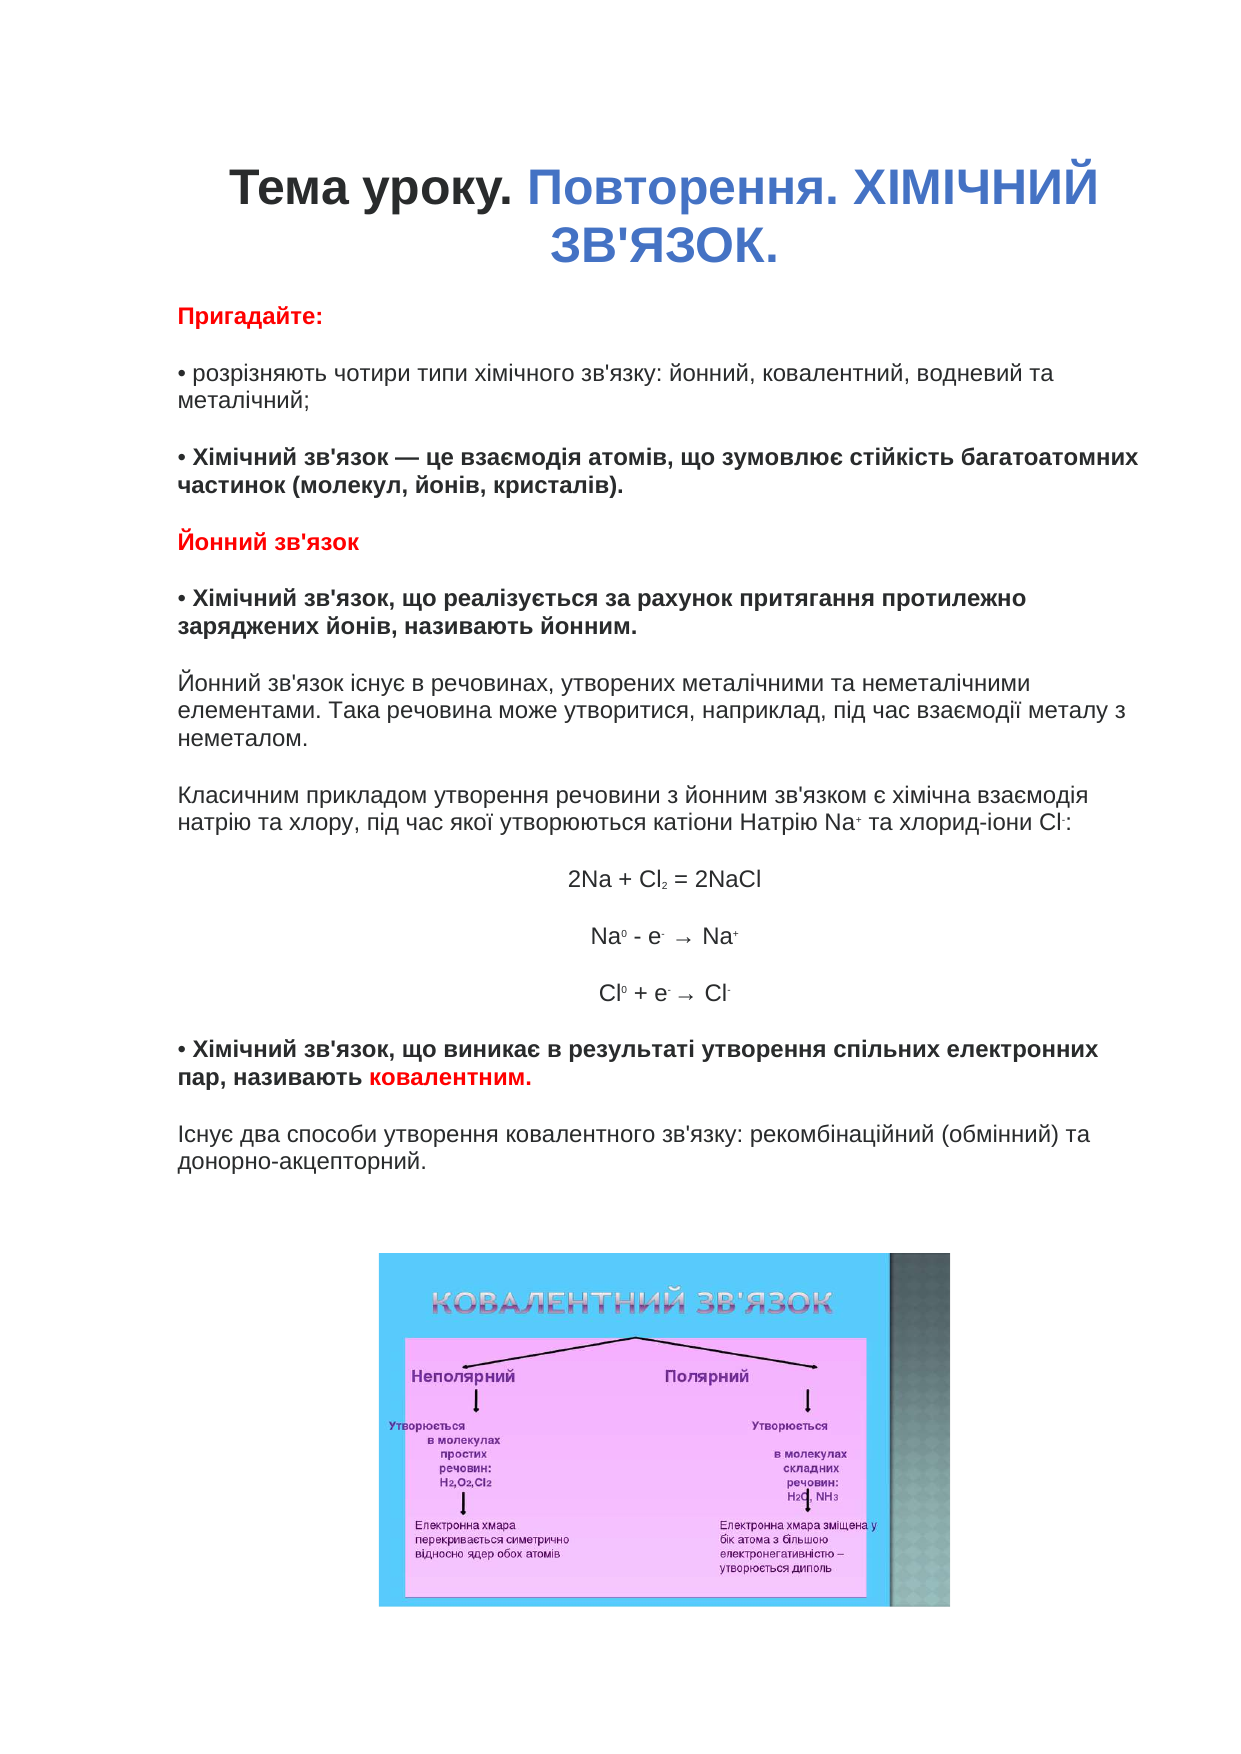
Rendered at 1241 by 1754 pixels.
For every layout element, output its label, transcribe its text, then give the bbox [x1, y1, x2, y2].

text Cl0 + e- → Cl- [177, 978, 1152, 1006]
text Існує два способи утворення ковалентного зв'язку: рекомбінаційний (обмінний) та донорно-акцепторний. [177, 1120, 1152, 1175]
text Йонний зв'язок існує в речовинах, утворених металічними та неметалічними елементами. Така речовина може утворитися, наприклад, під час взаємодії металу з неметалом. [177, 669, 1152, 751]
text • розрізняють чотири типи хімічного зв'язку: йонний, ковалентний, водневий та металічний; [177, 359, 1152, 414]
text Na0 - e- → Na+ [177, 922, 1152, 949]
text Йонний зв'язок [177, 527, 1152, 555]
text • Хімічний зв'язок — це взаємодія атомів, що зумовлює стійкість багатоатомних частинок (молекул, йонів, кристалів). [177, 443, 1152, 498]
text Пригадайте: [177, 302, 1152, 329]
picture [378, 1253, 951, 1607]
text 2Na + Cl2 = 2NaCl [177, 865, 1152, 893]
text Тема уроку. Повторення. ХІМІЧНИЙ ЗВ'ЯЗОК. [177, 158, 1152, 273]
text Класичним прикладом утворення речовини з йонним зв'язком є хімічна взаємодія натрію та хлору, під час якої утворюються катіони Натрію Na+ та хлорид-іони Cl-: [177, 781, 1152, 836]
text • Хімічний зв'язок, що виникає в результаті утворення спільних електронних пар, називають ковалентним. [177, 1035, 1152, 1091]
text • Хімічний зв'язок, що реалізується за рахунок притягання протилежно заряджених йонів, називають йонним. [177, 584, 1152, 639]
